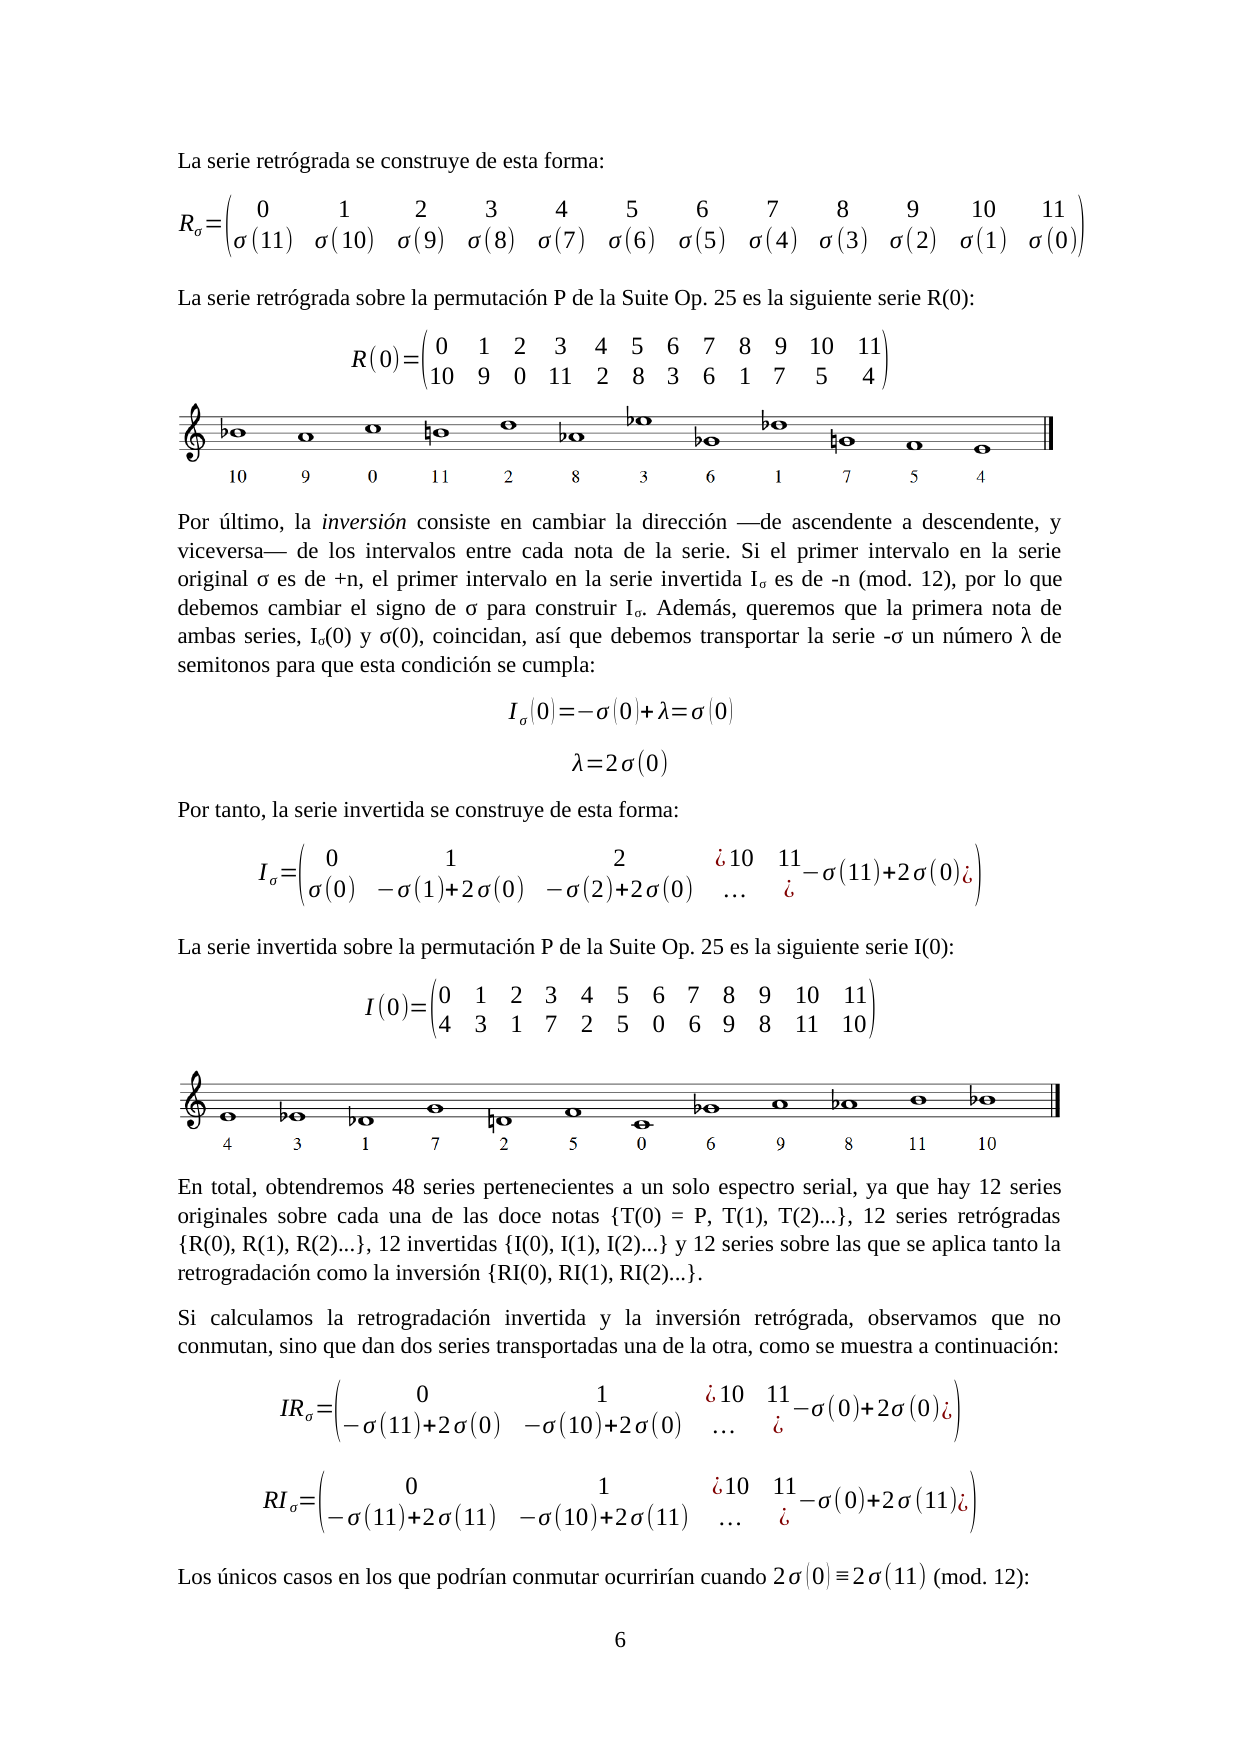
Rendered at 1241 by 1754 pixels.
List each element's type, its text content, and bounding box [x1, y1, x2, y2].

text Por tanto, la serie invertida se construye de esta forma: [177, 796, 1063, 823]
text Los únicos casos en los que podrían conmutar ocurrirían cuando (mod. 12): [177, 1561, 1063, 1592]
text Si calculamos la retrogradación invertida y la inversión retrógrada, observamos que no conmutan, sino que dan dos series transportadas una de la otra, como se muestra a continuación: [177, 1304, 1063, 1359]
picture [177, 396, 1063, 490]
text Por último, la inversión consiste en cambiar la dirección —de ascendente a descendente, y viceversa— de los intervalos entre cada nota de la serie. Si el primer intervalo en la serie original σ es de +n, el primer intervalo en la serie invertida Iσ es de -n (mod. 12), por lo que debemos cambiar el signo de σ para construir Iσ. Además, queremos que la primera nota de ambas series, Iσ(0) y σ(0), coincidan, así que debemos transportar la serie -σ un número λ de semitonos para que esta condición se cumpla: [177, 508, 1063, 677]
text La serie retrógrada sobre la permutación P de la Suite Op. 25 es la siguiente serie R(0): [177, 284, 1063, 311]
picture [177, 1067, 1063, 1155]
text La serie invertida sobre la permutación P de la Suite Op. 25 es la siguiente serie I(0): [177, 933, 1063, 959]
text La serie retrógrada se construye de esta forma: [177, 148, 1063, 174]
text En total, obtendremos 48 series pertenecientes a un solo espectro serial, ya que hay 12 series originales sobre cada una de las doce notas {T(0) = P, T(1), T(2)...}, 12 series retrógradas {R(0), R(1), R(2)...}, 12 invertidas {I(0), I(1), I(2)...} y 12 series sobre las que se aplica tanto la retrogradación como la inversión {RI(0), RI(1), RI(2)...}. [177, 1173, 1063, 1285]
